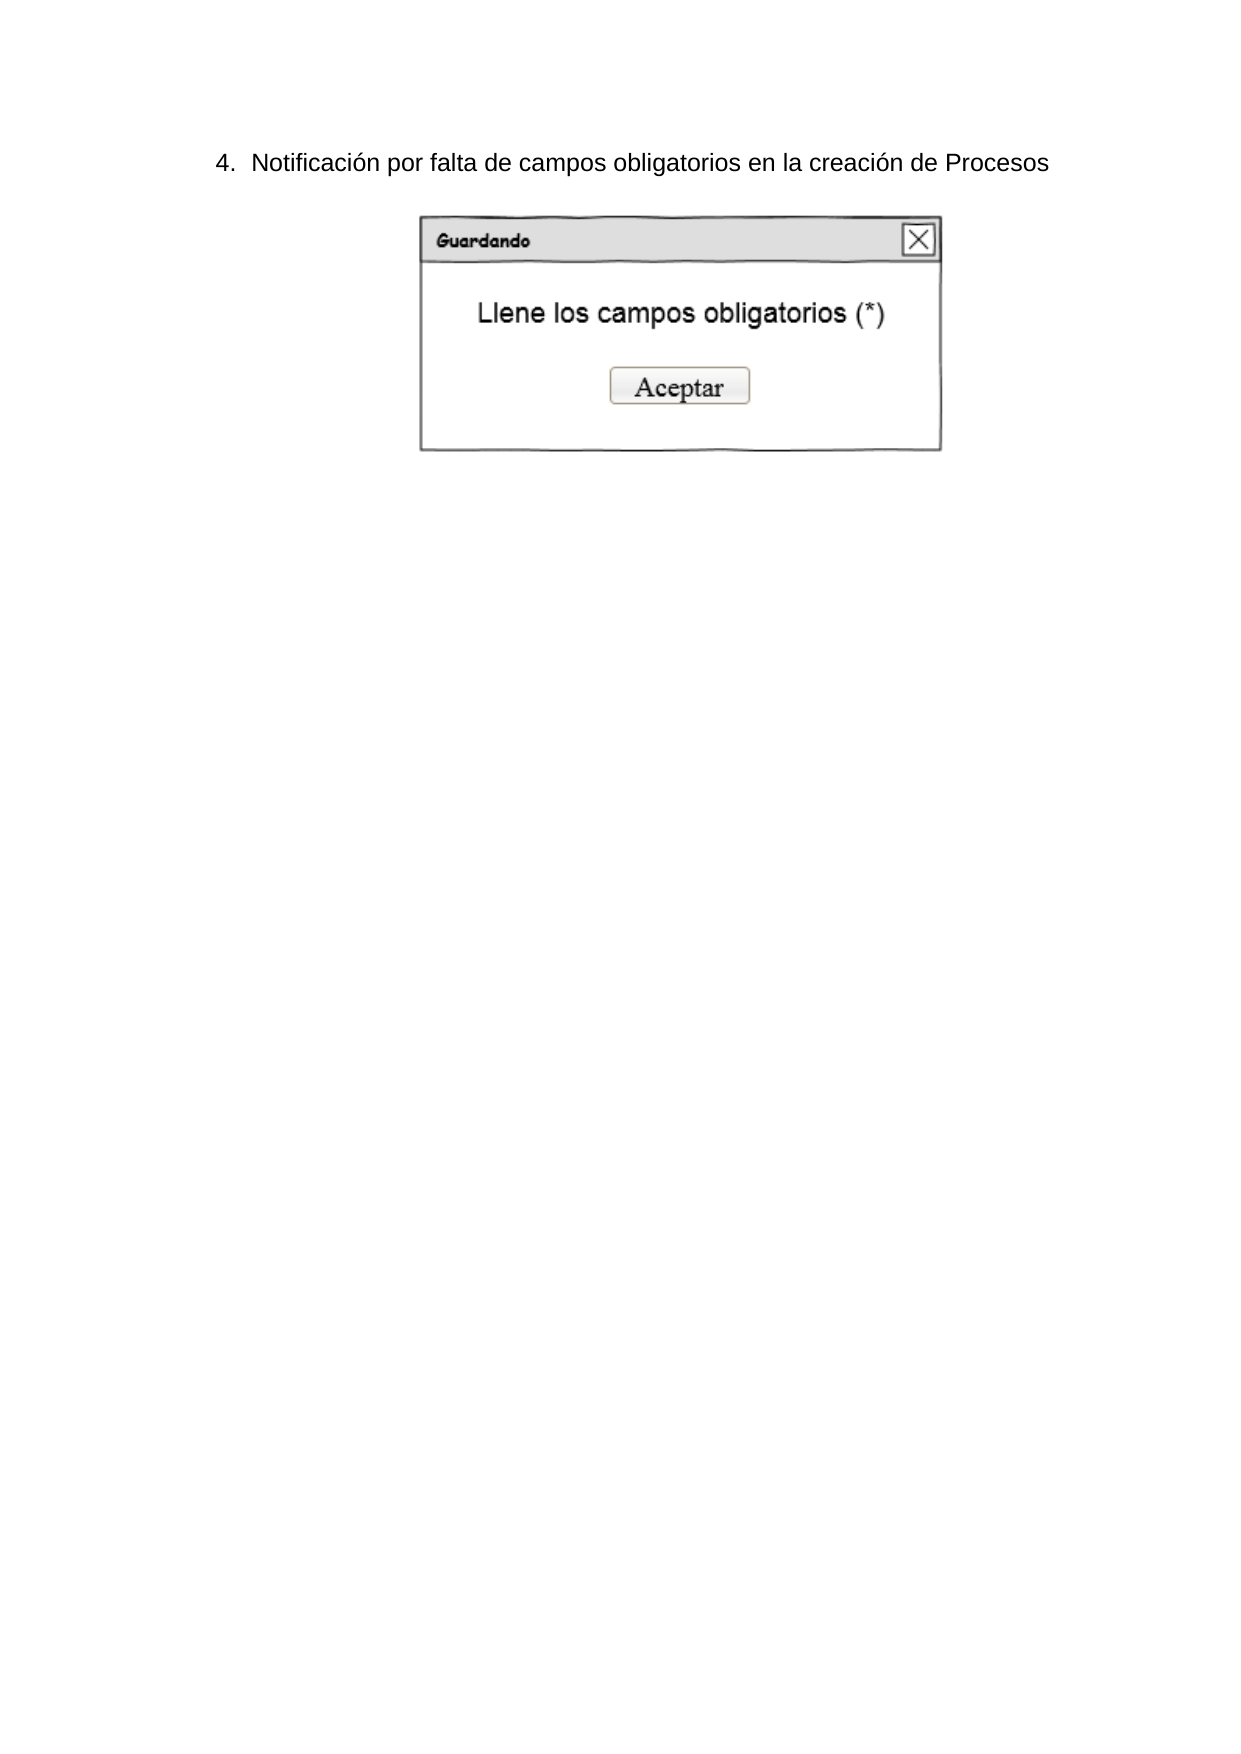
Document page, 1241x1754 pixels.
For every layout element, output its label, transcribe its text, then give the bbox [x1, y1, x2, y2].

list Notificación por falta de campos obligatorios en la creación de Procesos [236, 148, 1063, 176]
picture [415, 213, 943, 454]
